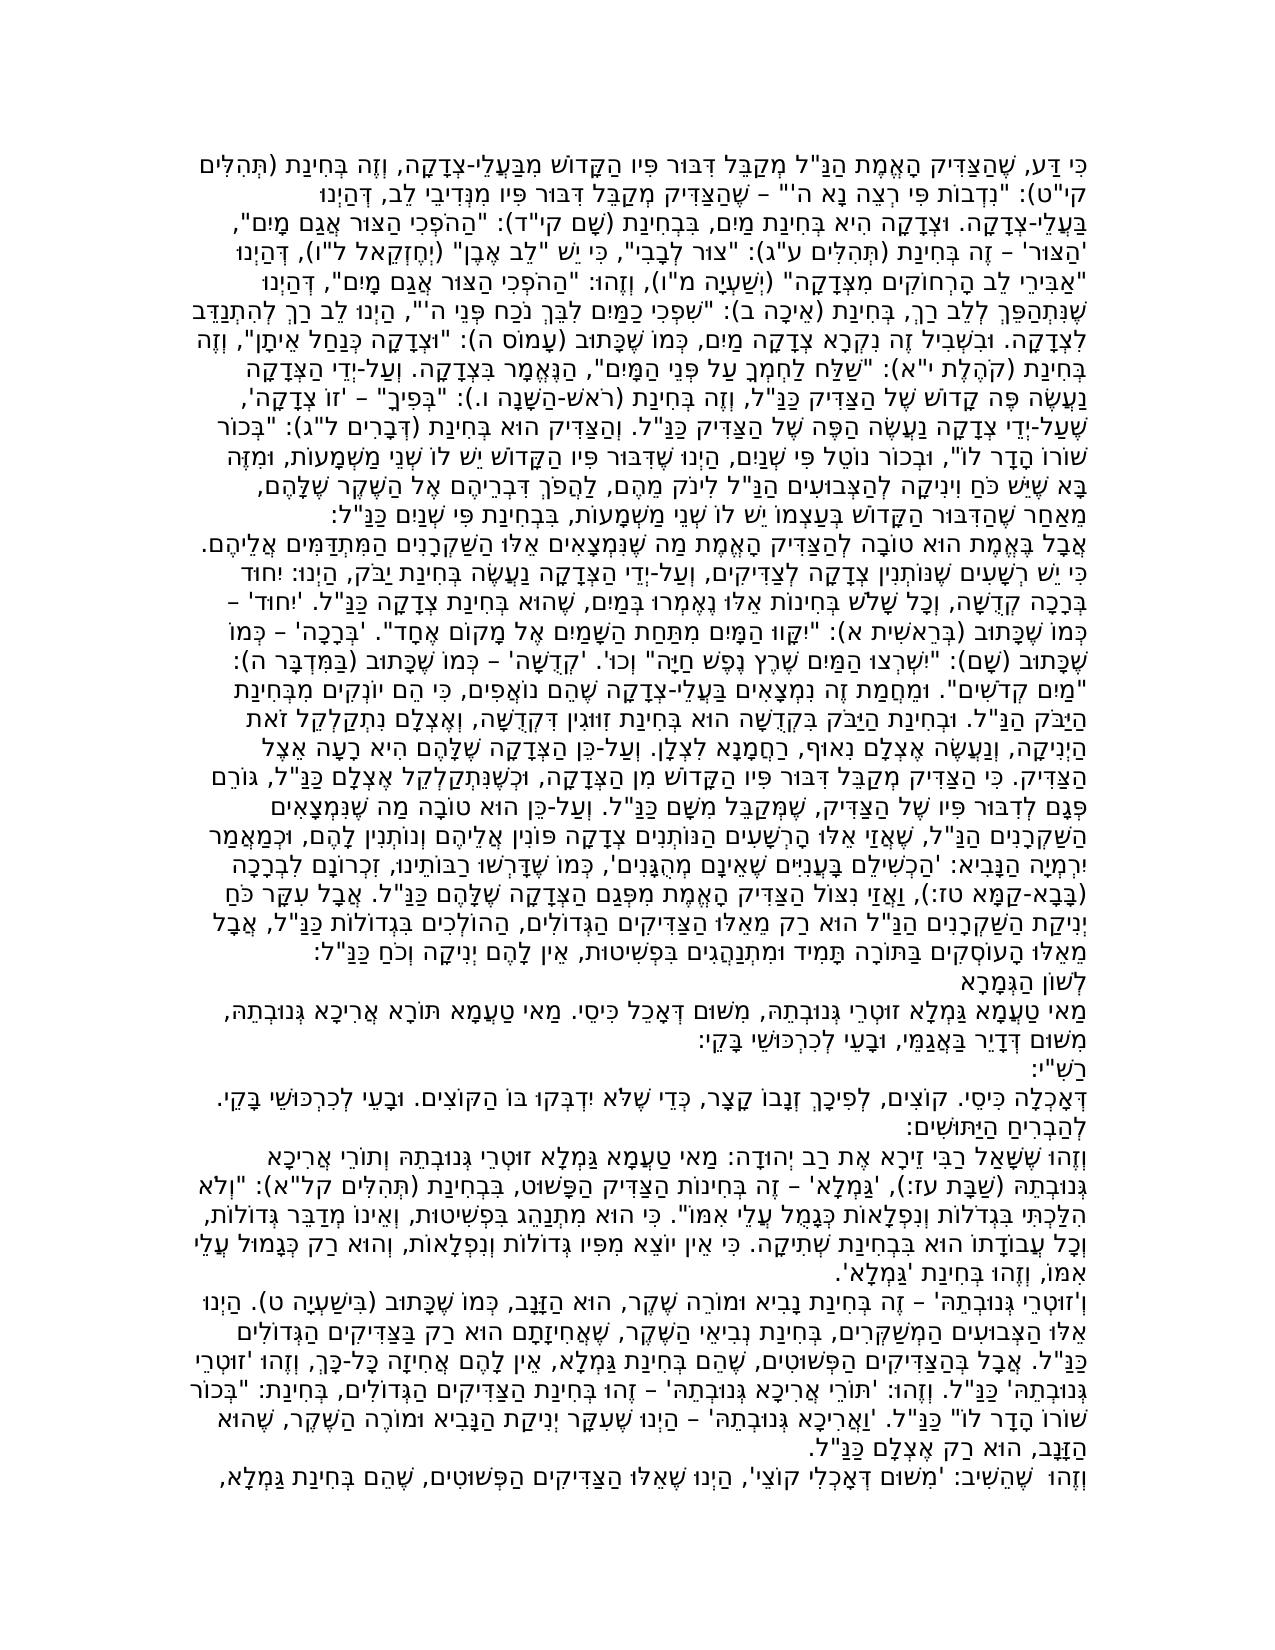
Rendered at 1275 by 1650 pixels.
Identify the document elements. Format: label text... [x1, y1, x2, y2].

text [187, 1462, 1087, 1492]
text כִּי דַּע, שֶׁהַצַּדִּיק הָאֱמֶת הַנַּ"ל מְקַבֵּל דִּבּוּר פִּיו הַקָּדוֹשׁ מִבַּעֲלֵי-צְדָקָה, וְזֶה בְּחִינַת (תְּהִלִּים קי"ט): "נִדְבוֹת פִּי רְצֵה נָא ה'" – שֶׁהַצַּדִּיק מְקַבֵּל דִּבּוּר פִּיו מִנְּדִיבֵי לֵב, דְּהַיְנוּ בַּעֲלֵי-צְדָקָה. וּצְדָקָה הִיא בְּחִינַת מַיִם, בִּבְחִינַת (שָׁם קי"ד): "הַהֹפְכִי הַצּוּר אֲגַם מָיִם", 'הַצּוּר' – זֶה בְּחִינַת (תְּהִלִּים ע"ג): "צוּר לְבָבִי", כִּי יֵשׁ "לֵב אֶבֶן" (יְחֶזְקֵאל ל"ו), דְּהַיְנוּ "אַבִּירֵי לֵב הָרְחוֹקִים מִצְּדָקָה" (יְשַׁעְיָה מ"ו), וְזֶהוּ: "הַהֹפְכִי הַצּוּר אֲגַם מָיִם", דְּהַיְנוּ שֶׁנִּתְהַפֵּךְ לְלֵב רַךְ, בְּחִינַת (אֵיכָה ב): "שִׁפְכִי כַמַּיִם לִבֵּךְ נֹכַח פְּנֵי ה'", הַיְנוּ לֵב רַךְ לְהִתְנַדֵּב לִצְדָקָה. וּבִשְׁבִיל זֶה נִקְרָא צְדָקָה מַיִם, כְּמוֹ שֶׁכָּתוּב (עָמוֹס ה): "וּצְדָקָה כְּנַחַל אֵיתָן", וְזֶה בְּחִינַת (קֹהֶלֶת י"א): "שַׁלַּח לַחְמְךָ עַל פְּנֵי הַמָּיִם", הַנֶּאֱמָר בִּצְדָקָה. וְעַל-יְדֵי הַצְּדָקָה נַעֲשֶׂה פֶּה קָדוֹשׁ שֶׁל הַצַּדִּיק כַּנַּ"ל, וְזֶה בְּחִינַת (רֹאשׁ-הַשָּׁנָה ו.): "בְּפִיךָ" – 'זוֹ צְדָקָה', שֶׁעַל-יְדֵי צְדָקָה נַעֲשֶׂה הַפֶּה שֶׁל הַצַּדִּיק כַּנַּ"ל. וְהַצַּדִּיק הוּא בְּחִינַת (דְּבָרִים ל"ג): "בְּכוֹר שׁוֹרוֹ הָדָר לוֹ", וּבְכוֹר נוֹטֵל פִּי שְׁנַיִם, הַיְנוּ שֶׁדִּבּוּר פִּיו הַקָּדוֹשׁ יֵשׁ לוֹ שְׁנֵי מַשְׁמָעוֹת, וּמִזֶּה בָּא שֶׁיֵּשׁ כֹּחַ וִינִיקָה לְהַצְּבוּעִים הַנַּ"ל לִינֹק מֵהֶם, לַהֲפֹךְ דִּבְרֵיהֶם אֶל הַשֶּׁקֶר שֶׁלָּהֶם, מֵאַחַר שֶׁהַדִּבּוּר הַקָּדוֹשׁ בְּעַצְמוֹ יֵשׁ לוֹ שְׁנֵי מַשְׁמָעוֹת, בִּבְחִינַת פִּי שְׁנַיִם כַּנַּ"ל: [187, 150, 1087, 529]
text אֲבָל בֶּאֱמֶת הוּא טוֹבָה לְהַצַּדִּיק הָאֱמֶת מַה שֶּׁנִּמְצָאִים אֵלּוּ הַשַּׁקְרָנִים הַמִּתְדַּמִּים אֲלֵיהֶם. כִּי יֵשׁ רְשָׁעִים שֶׁנּוֹתְנִין צְדָקָה לְצַדִּיקִים, וְעַל-יְדֵי הַצְּדָקָה נַעֲשֶׂה בְּחִינַת יַבֹּק, הַיְנוּ: יִחוּד בְּרָכָה קְדֻשָּׁה, וְכָל שָׁלֹשׁ בְּחִינוֹת אֵלּוּ נֶאֶמְרוּ בְּמַיִם, שֶׁהוּא בְּחִינַת צְדָקָה כַּנַּ"ל. 'יִחוּד' – כְּמוֹ שֶׁכָּתוּב (בְּרֵאשִׁית א): "יִקָּווּ הַמָּיִם מִתַּחַת הַשָּׁמַיִם אֶל מָקוֹם אֶחָד". 'בְּרָכָה' – כְּמוֹ שֶׁכָּתוּב (שָׁם): "יִשְׁרְצוּ הַמַּיִם שֶׁרֶץ נֶפֶשׁ חַיָּה" וְכוּ'. 'קְדֻשָּׁה' – כְּמוֹ שֶׁכָּתוּב (בַּמִּדְבָּר ה): "מַיִם קְדֹשִׁים". וּמֵחֲמַת זֶה נִמְצָאִים בַּעֲלֵי-צְדָקָה שֶׁהֵם נוֹאֲפִים, כִּי הֵם יוֹנְקִים מִבְּחִינַת הַיַּבֹּק הַנַּ"ל. וּבְחִינַת הַיַּבֹּק בִּקְדֻשָּׁה הוּא בְּחִינַת זִוּוּגִין דִּקְדֻשָּׁה, וְאֶצְלָם נִתְקַלְקֵל זֹאת הַיְנִיקָה, וְנַעֲשֶׂה אֶצְלָם נִאוּף, רַחֲמָנָא לִצְלָן. וְעַל-כֵּן הַצְּדָקָה שֶׁלָּהֶם הִיא רָעָה אֵצֶל הַצַּדִּיק. כִּי הַצַּדִּיק מְקַבֵּל דִּבּוּר פִּיו הַקָּדוֹשׁ מִן הַצְּדָקָה, וּכְשֶׁנִּתְקַלְקֵל אֶצְלָם כַּנַּ"ל, גּוֹרֵם פְּגָם לְדִבּוּר פִּיו שֶׁל הַצַּדִּיק, שֶׁמְּקַבֵּל מִשָּׁם כַּנַּ"ל. וְעַל-כֵּן הוּא טוֹבָה מַה שֶׁנִּמְצָאִים הַשַּׁקְרָנִים הַנַּ"ל, שֶׁאֲזַי אֵלּוּ הָרְשָׁעִים הַנּוֹתְנִים צְדָקָה פּוֹנִין אֲלֵיהֶם וְנוֹתְנִין לָהֶם, וּכְמַאֲמַר יִרְמְיָה הַנָּבִיא: 'הַכְשִׁילֵם בָּעֲנִיִּים שֶׁאֵינָם מְהֻגָּנִים', כְּמוֹ שֶׁדָּרְשׁוּ רַבּוֹתֵינוּ, זִכְרוֹנָם לִבְרָכָה (בָּבָא-קַמָּא טז:), וַאֲזַי נִצּוֹל הַצַּדִּיק הָאֱמֶת מִפְּגַם הַצְּדָקָה שֶׁלָּהֶם כַּנַּ"ל. אֲבָל עִקָּר כֹּחַ יְנִיקַת הַשַּׁקְרָנִים הַנַּ"ל הוּא רַק מֵאֵלּוּ הַצַּדִּיקִים הַגְּדוֹלִים, הַהוֹלְכִים בִּגְדוֹלוֹת כַּנַּ"ל, אֲבָל מֵאֵלּוּ הָעוֹסְקִים בַּתּוֹרָה תָּמִיד וּמִתְנַהֲגִים בִּפְשִׁיטוּת, אֵין לָהֶם יְנִיקָה וְכֹחַ כַּנַּ"ל: [187, 529, 1087, 967]
text רַשִׁ"י: [187, 1054, 1087, 1083]
text לְשׁוֹן הַגְּמָרָא [187, 967, 1087, 996]
text דְּאָכְלָה כִּיסֵי. קוֹצִים, לְפִיכָךְ זְנָבוֹ קָצָר, כְּדֵי שֶׁלֹּא יִדְבְּקוּ בּוֹ הַקּוֹצִים. וּבָעֵי לְכִרְכּוּשֵׁי בָּקֵי. לְהַבְרִיחַ הַיַּתּוּשִׁים: [187, 1083, 1087, 1142]
text וְ'זוּטְרֵי גְּנוּבְתֵהּ' – זֶה בְּחִינַת נָבִיא וּמוֹרֵה שֶׁקֶר, הוּא הַזָּנָב, כְּמוֹ שֶׁכָּתוּב (בִּישַׁעְיָה ט). הַיְנוּ אֵלּוּ הַצְּבוּעִים הַמְשַׁקְּרִים, בְּחִינַת נְבִיאֵי הַשֶּׁקֶר, שֶׁאֲחִיזָתָם הוּא רַק בַּצַּדִּיקִים הַגְּדוֹלִים כַּנַּ"ל. אֲבָל בְּהַצַּדִּיקִים הַפְּשׁוּטִים, שֶׁהֵם בְּחִינַת גַּמְלָא, אֵין לָהֶם אֲחִיזָה כָּל-כָּךְ, וְזֶהוּ 'זוּטְרֵי גְּנוּבְתֵהּ' כַּנַּ"ל. וְזֶהוּ: 'תּוֹרֵי אֲרִיכָא גְּנוּבְתֵהּ' – זֶהוּ בְּחִינַת הַצַּדִּיקִים הַגְּדוֹלִים, בְּחִינַת: "בְּכוֹר שׁוֹרוֹ הָדָר לוֹ" כַּנַּ"ל. 'וַאֲרִיכָא גְּנוּבְתֵהּ' – הַיְנוּ שֶׁעִקָּר יְנִיקַת הַנָּבִיא וּמוֹרֶה הַשֶּׁקֶר, שֶׁהוּא הַזָּנָב, הוּא רַק אֶצְלָם כַּנַּ"ל. [187, 1287, 1087, 1462]
text מַאי טַעֲמָא גַּמְלָא זוּטְרֵי גְּנוּבְתֵהּ, מִשּׁוּם דְּאָכֵל כִּיסֵי. מַאי טַעֲמָא תּוֹרָא אֲרִיכָא גְּנוּבְתֵהּ, מִשּׁוּם דְּדָיֵר בַּאֲגַמֵּי, וּבָעֵי לְכִרְכּוּשֵׁי בָּקֵי: [187, 996, 1087, 1054]
text וְזֶהוּ שֶּׁשָּׁאַל רַבִּי זֵירָא אֶת רַב יְהוּדָה: מַאי טַעֲמָא גַּמְלָא זוּטְרֵי גְּנוּבְתֵהּ וְתוֹרֵי אֲרִיכָא גְּנוּבְתֵהּ (שַׁבָּת עז:), 'גַּמְלָא' – זֶה בְּחִינוֹת הַצַּדִּיק הַפָּשׁוּט, בִּבְחִינַת (תְּהִלִּים קל"א): "וְלֹא הִלַּכְתִּי בִּגְדֹלוֹת וְנִפְלָאוֹת כְּגָמֻל עֲלֵי אִמּוֹ". כִּי הוּא מִתְנַהֵג בִּפְשִׁיטוּת, וְאֵינוֹ מְדַבֵּר גְּדוֹלוֹת, וְכָל עֲבוֹדָתוֹ הוּא בִּבְחִינַת שְׁתִיקָה. כִּי אֵין יוֹצֵא מִפִּיו גְּדוֹלוֹת וְנִפְלָאוֹת, וְהוּא רַק כְּגָמוּל עֲלֵי אִמּוֹ, וְזֶהוּ בְּחִינַת 'גַּמְלָא'. [187, 1142, 1087, 1287]
